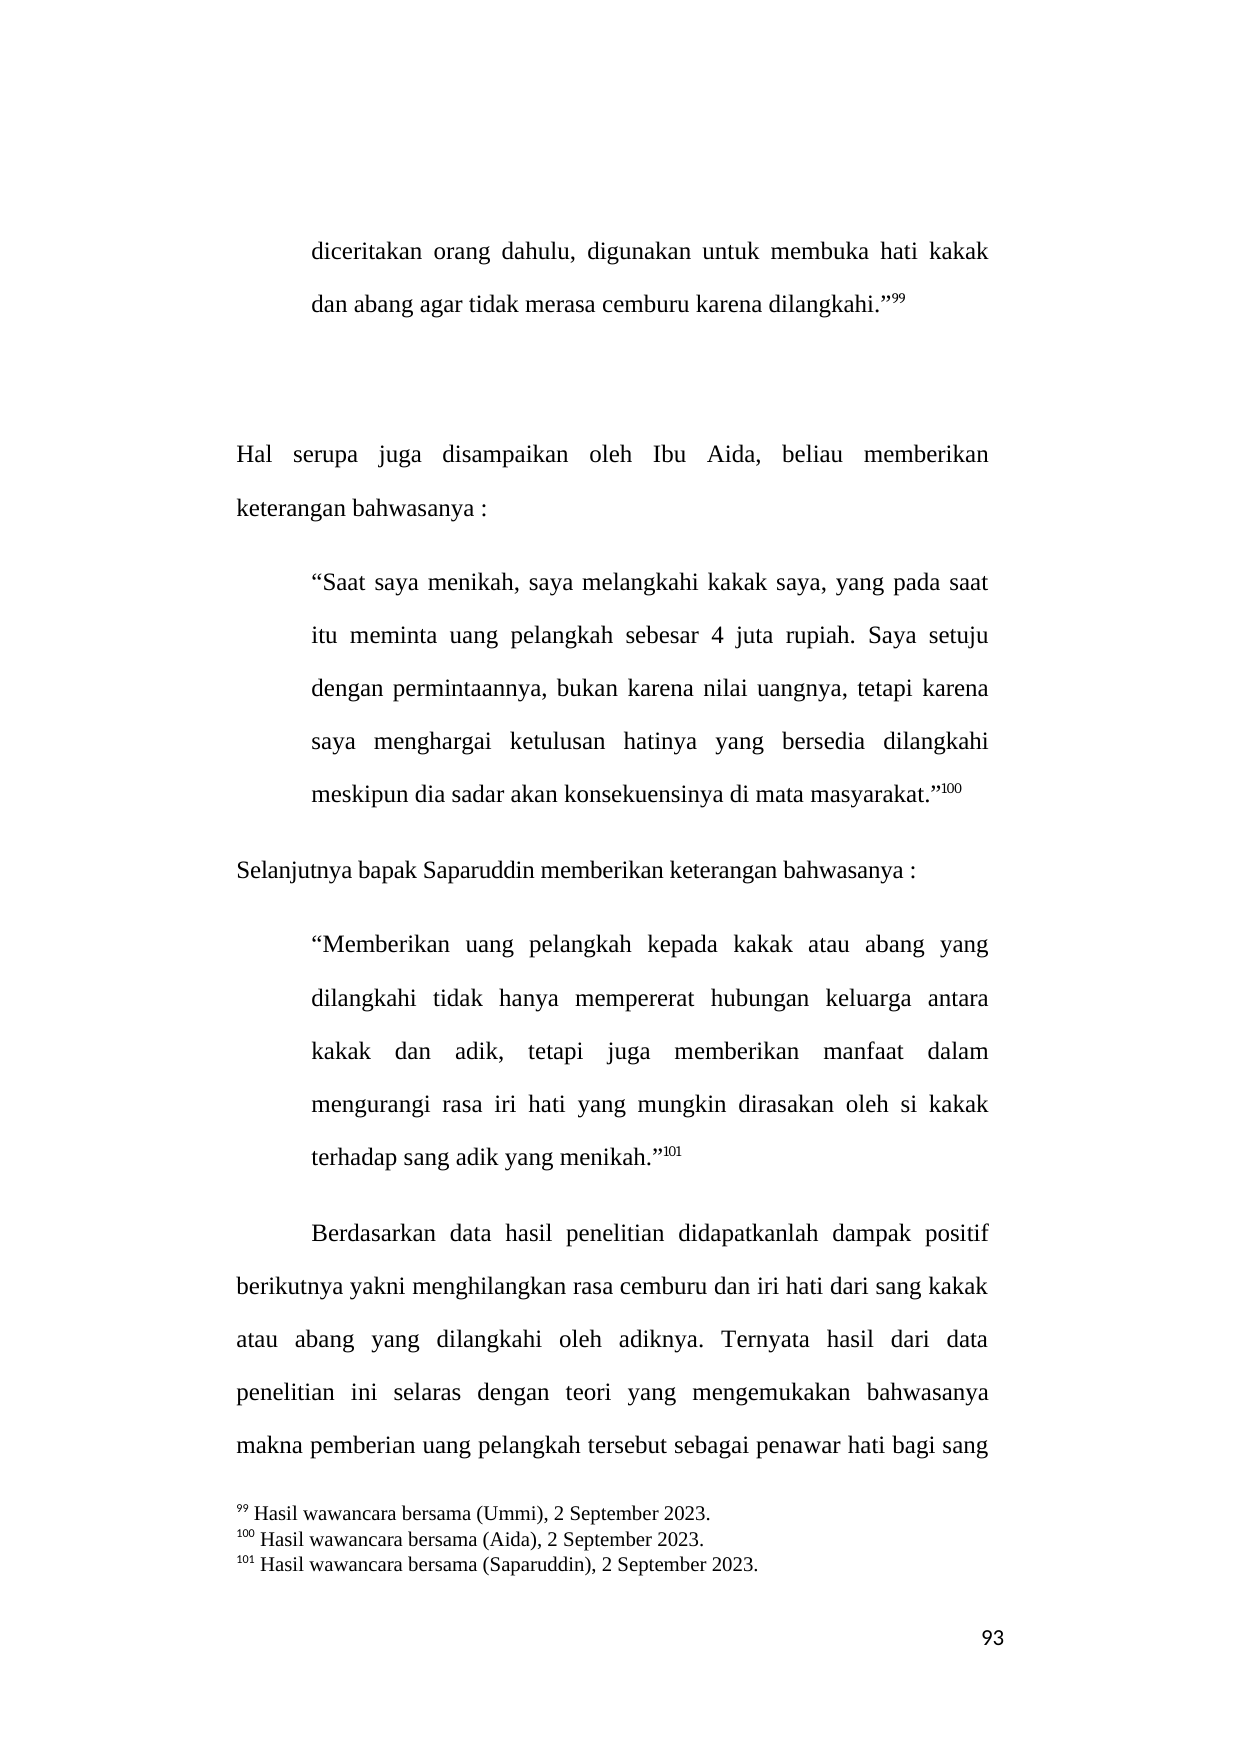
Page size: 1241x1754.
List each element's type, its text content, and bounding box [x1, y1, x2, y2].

text Selanjutnya bapak Saparuddin memberikan keterangan bahwasanya : [236, 855, 989, 884]
text “Memberikan uang pelangkah kepada kakak atau abang yang dilangkahi tidak hanya mempererat hubungan keluarga antara kakak dan adik, tetapi juga memberikan manfaat dalam mengurangi rasa iri hati yang mungkin dirasakan oleh si kakak terhadap sang adik yang menikah.” [311, 929, 989, 1172]
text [236, 1218, 989, 1459]
text Hal serupa juga disampaikan oleh Ibu Aida, beliau memberikan keterangan bahwasanya : [236, 439, 989, 521]
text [311, 236, 989, 319]
text “Saat saya menikah, saya melangkahi kakak saya, yang pada saat itu meminta uang pelangkah sebesar 4 juta rupiah. Saya setuju dengan permintaannya, bukan karena nilai uangnya, tetapi karena saya menghargai ketulusan hatinya yang bersedia dilangkahi meskipun dia sadar akan konsekuensinya di mata masyarakat.” [311, 567, 989, 809]
